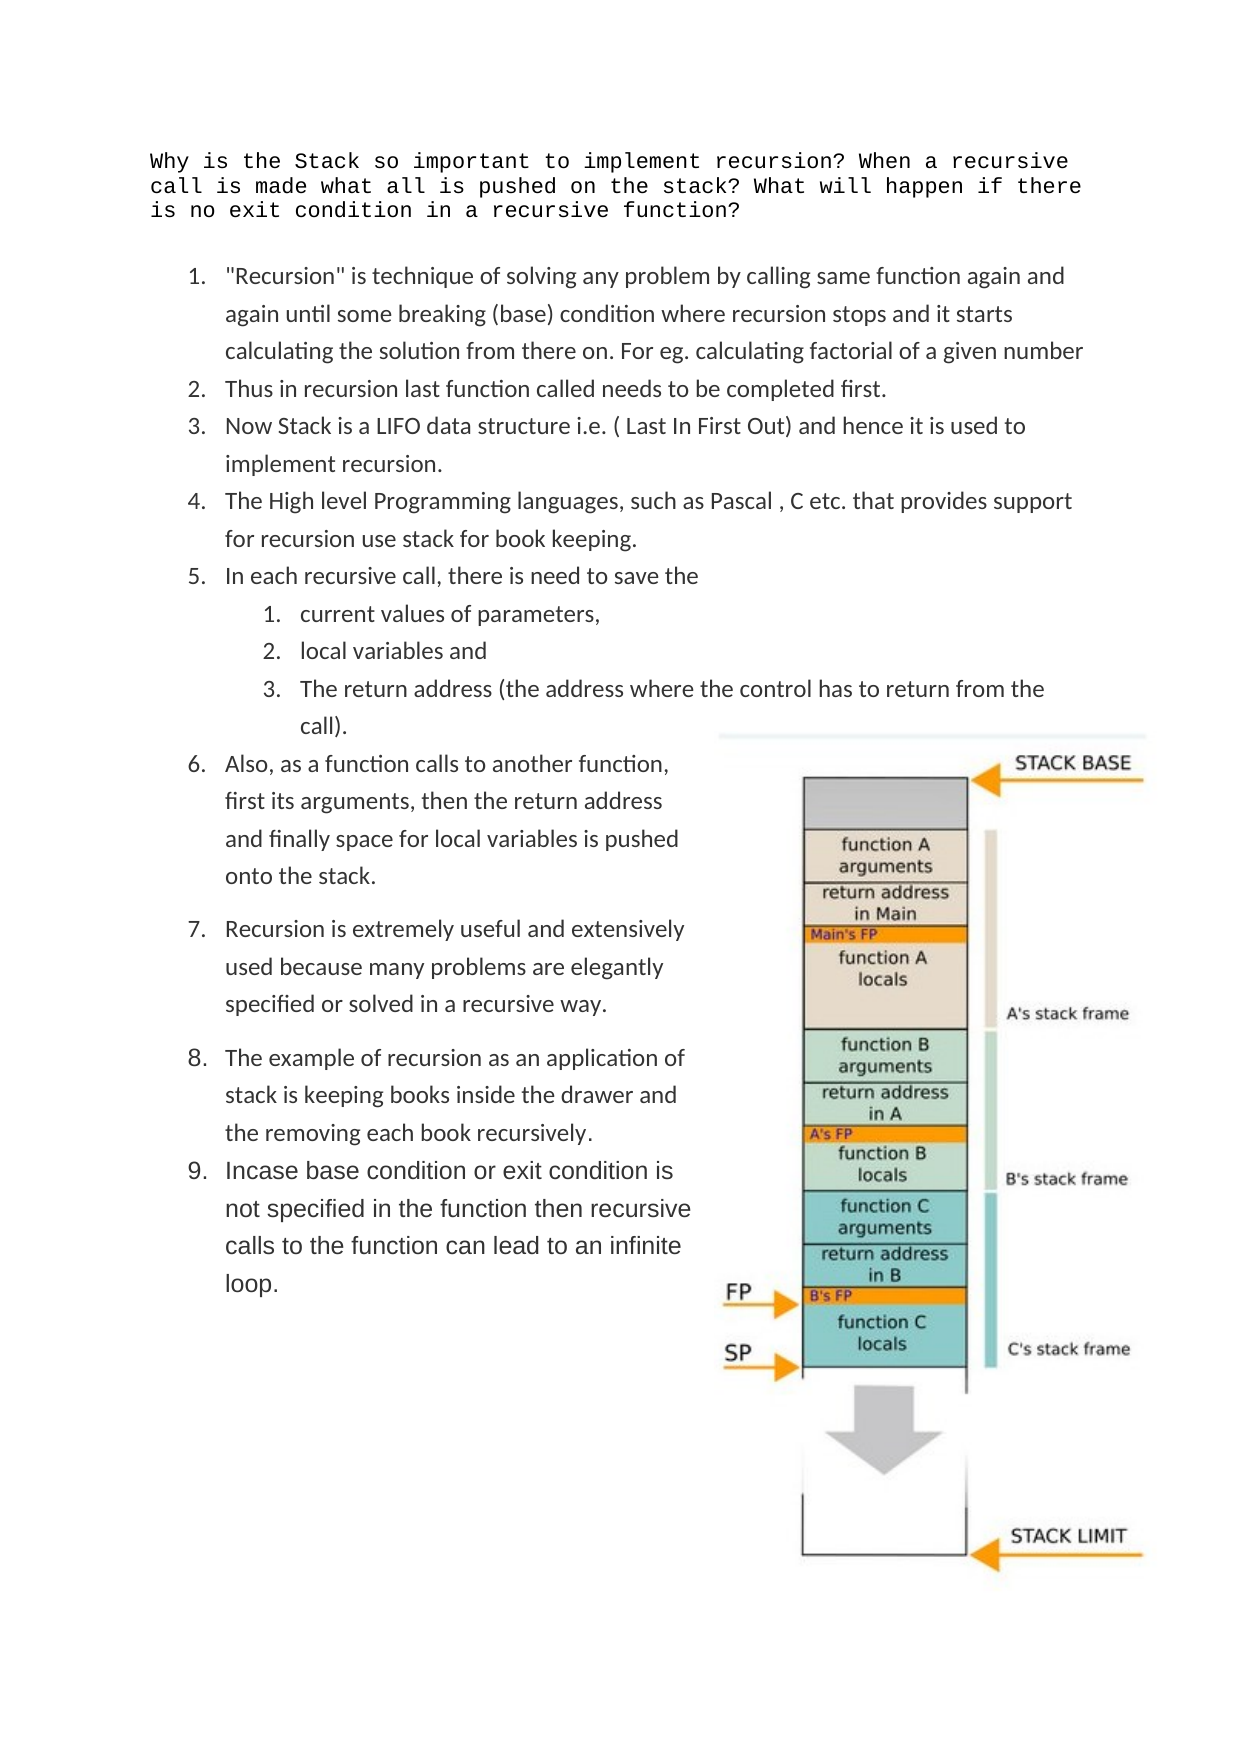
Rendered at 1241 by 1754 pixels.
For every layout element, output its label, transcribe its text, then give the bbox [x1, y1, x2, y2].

list "Recursion" is technique of solving any problem by calling same function again and again until some breaking (base) condition where recursion stops and it starts calculating the solution from there on. For eg. calculating factorial of a given number [187, 253, 1090, 366]
list The example of recursion as an application of stack is keeping books inside the drawer and the removing each book recursively. [187, 1035, 713, 1147]
list The return address (the address where the control has to return from the call). [262, 666, 1090, 741]
list local variables and [262, 628, 1090, 666]
list current values of parameters, [262, 591, 1090, 628]
list The High level Programming languages, such as Pascal , C etc. that provides support for recursion use stack for book keeping. [187, 478, 1090, 553]
list Recursion is extremely useful and extensively used because many problems are elegantly specified or solved in a recursive way. [187, 907, 713, 1019]
picture [713, 731, 1176, 1600]
list Incase base condition or exit condition is not specified in the function then recursive calls to the function can lead to an infinite loop. [187, 1147, 713, 1297]
list Also, as a function calls to another function, first its arguments, then the return address and finally space for local variables is pushed onto the stack. [187, 741, 713, 891]
list In each recursive call, there is need to save the [187, 553, 1090, 591]
list Thus in recursion last function called needs to be completed first. [187, 366, 1090, 403]
text Why is the Stack so important to implement recursion? When a recursive call is made what all is pushed on the stack? What will happen if there is no exit condition in a recursive function? [150, 150, 1090, 224]
list Now Stack is a LIFO data structure i.e. ( Last In First Out) and hence it is used to implement recursion. [187, 403, 1090, 478]
